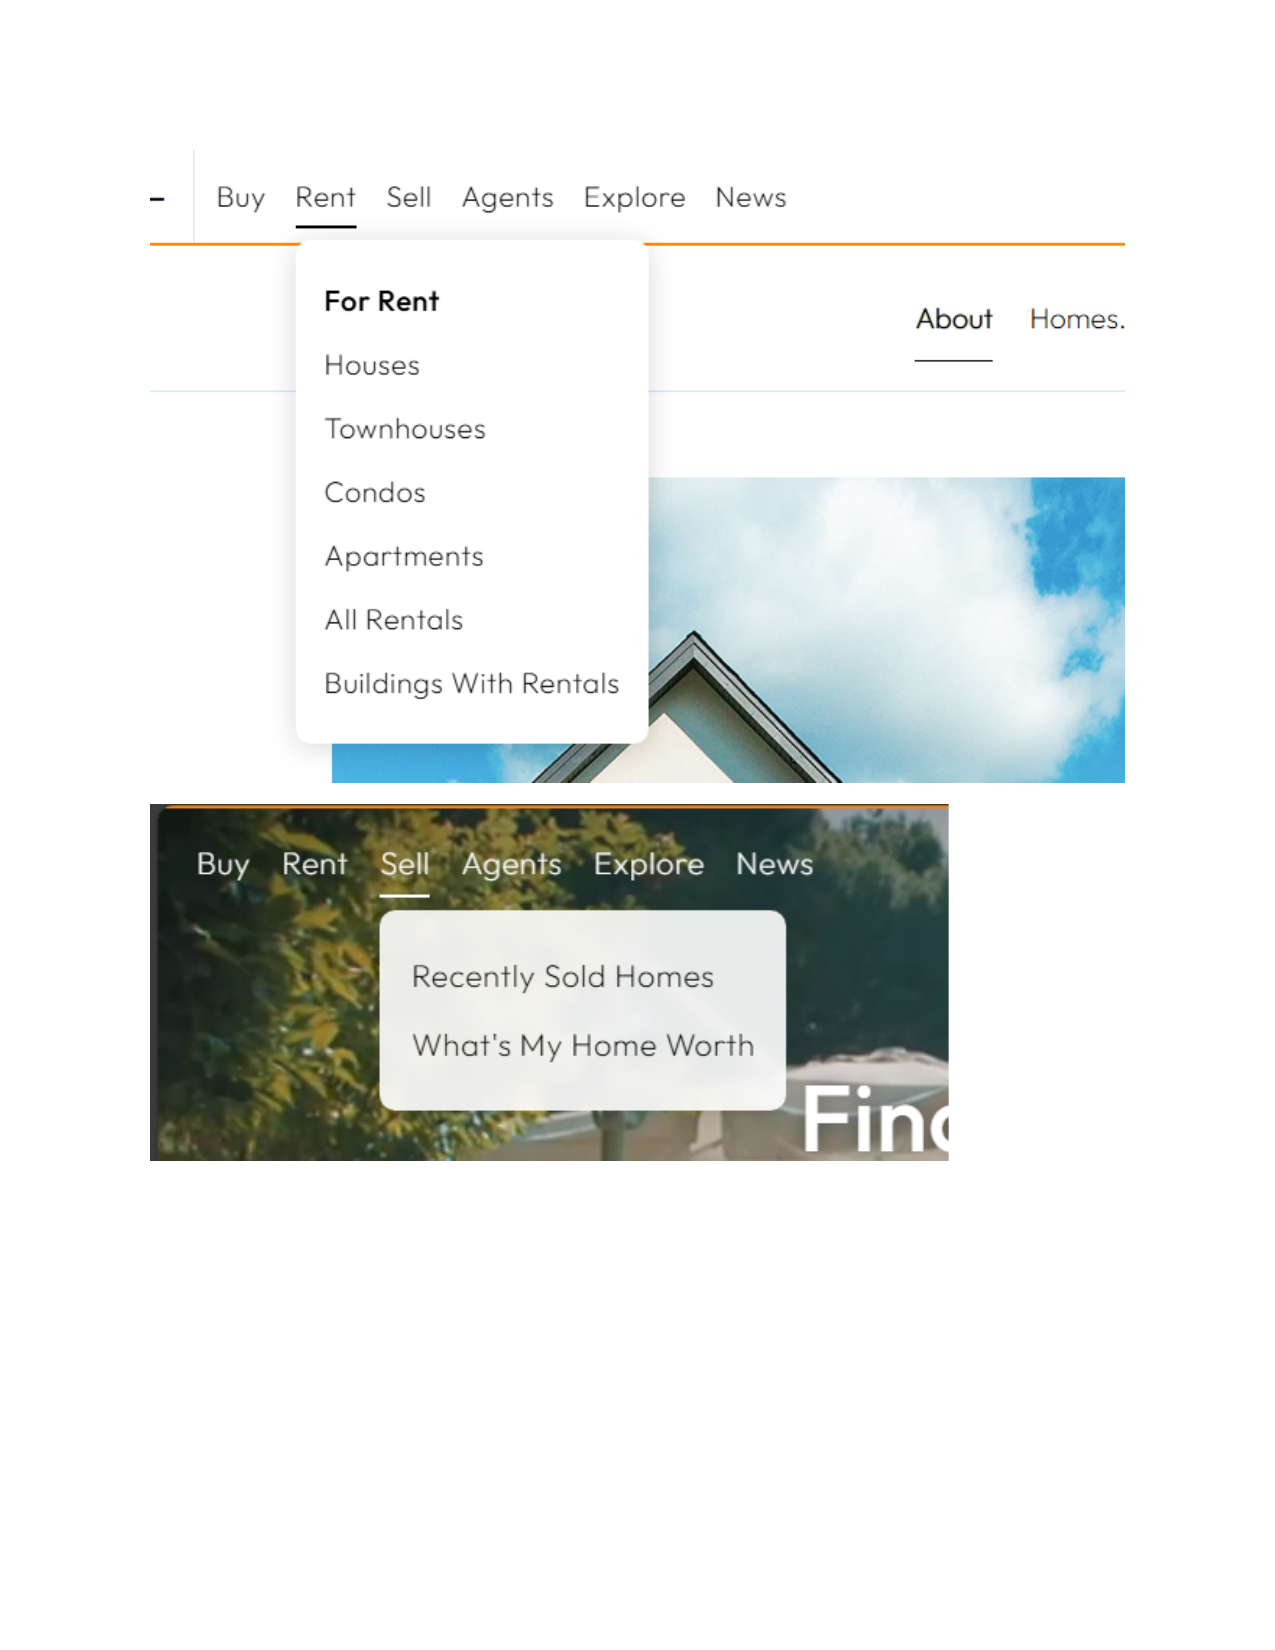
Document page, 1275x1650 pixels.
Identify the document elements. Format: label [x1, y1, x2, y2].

picture [150, 150, 1125, 783]
picture [150, 804, 949, 1161]
